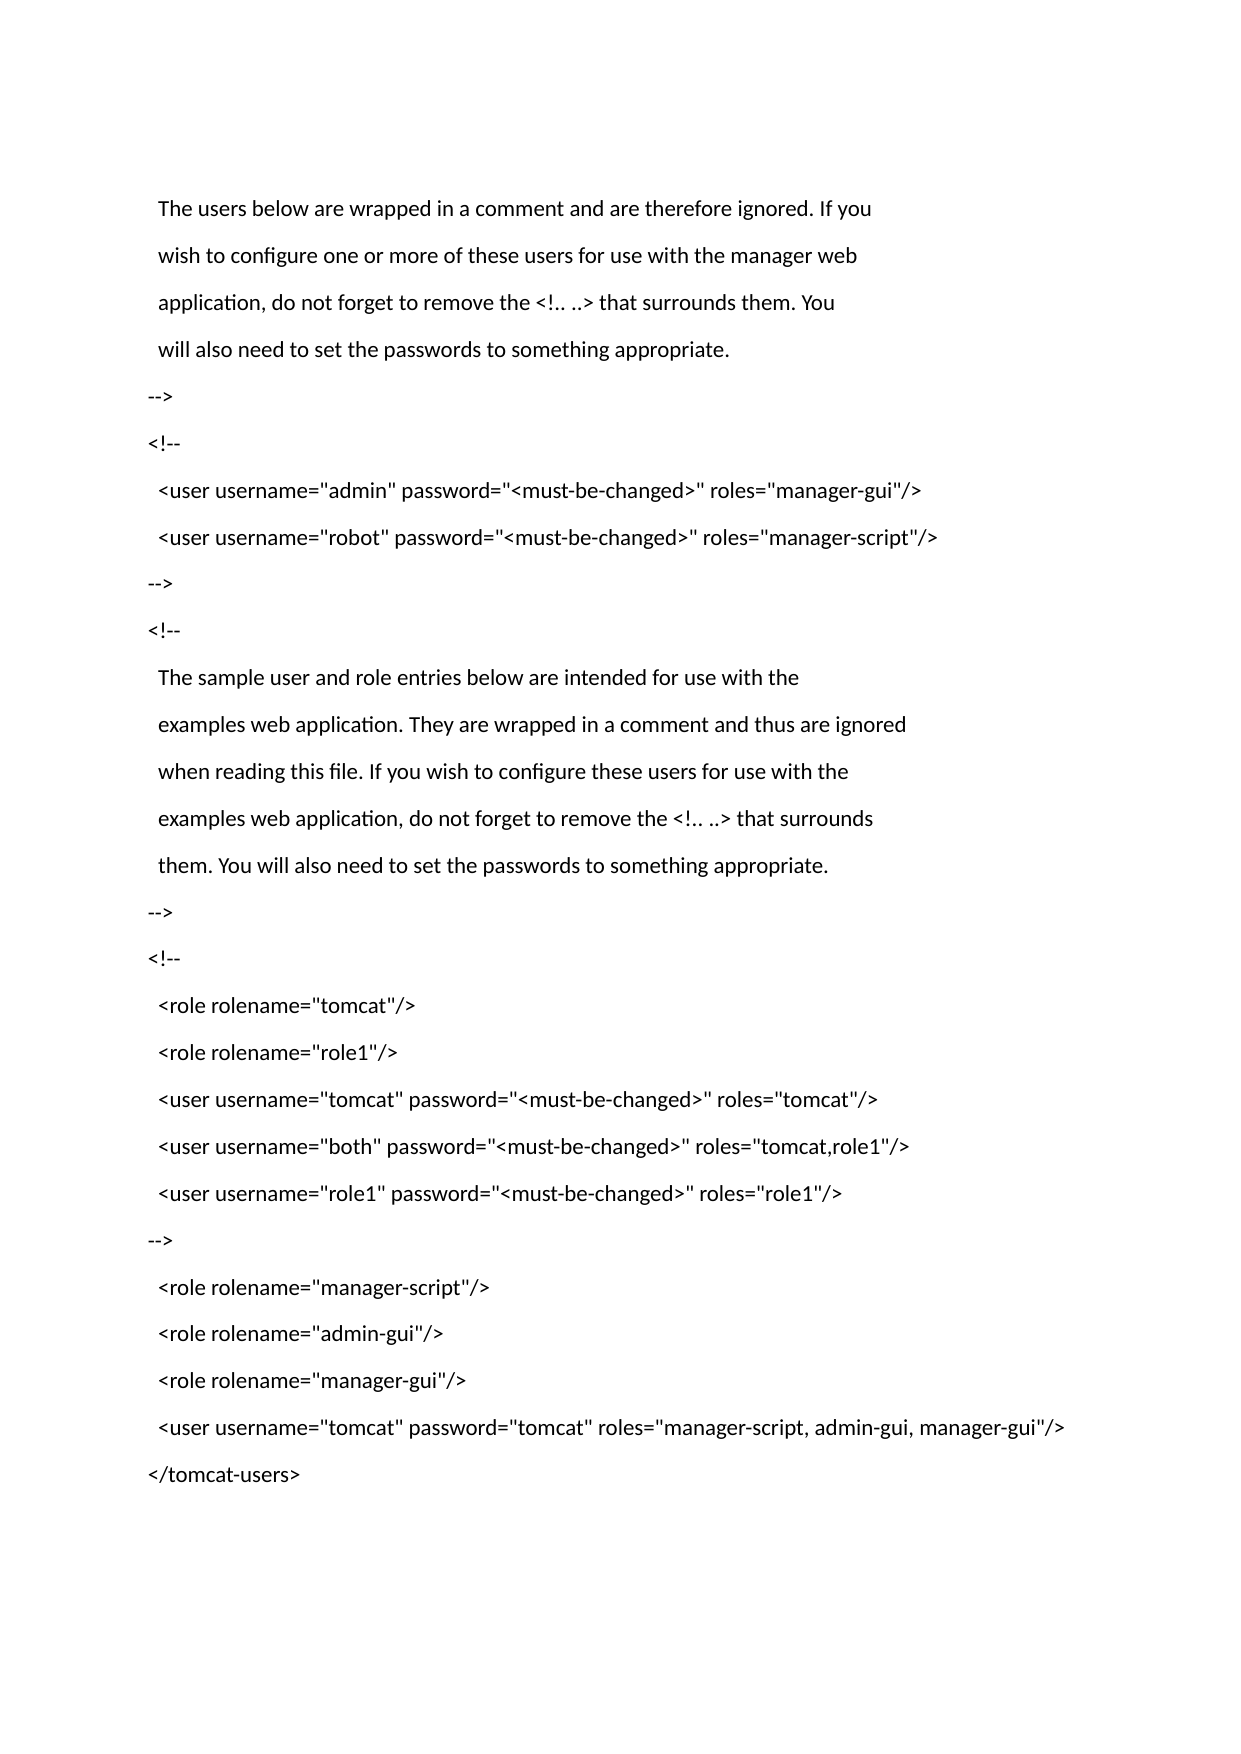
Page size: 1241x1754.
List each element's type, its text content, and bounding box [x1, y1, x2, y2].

text application, do not forget to remove the <!.. ..> that surrounds them. You [148, 288, 1093, 316]
text <user username="robot" password="<must-be-changed>" roles="manager-script"/> [148, 523, 1093, 551]
text <user username="tomcat" password="<must-be-changed>" roles="tomcat"/> [148, 1085, 1093, 1113]
text them. You will also need to set the passwords to something appropriate. [148, 851, 1093, 879]
text </tomcat-users> [148, 1460, 1093, 1488]
text --> [148, 569, 1093, 597]
text --> [148, 898, 1093, 926]
text <!-- [148, 944, 1093, 972]
text <!-- [148, 429, 1093, 457]
text wish to configure one or more of these users for use with the manager web [148, 241, 1093, 269]
text <role rolename="manager-gui"/> [148, 1366, 1093, 1394]
text --> [148, 382, 1093, 410]
text The users below are wrapped in a comment and are therefore ignored. If you [148, 194, 1093, 222]
text when reading this file. If you wish to configure these users for use with the [148, 757, 1093, 785]
text <!-- [148, 616, 1093, 644]
text examples web application. They are wrapped in a comment and thus are ignored [148, 710, 1093, 738]
text examples web application, do not forget to remove the <!.. ..> that surrounds [148, 804, 1093, 832]
text <user username="admin" password="<must-be-changed>" roles="manager-gui"/> [148, 476, 1093, 504]
text <user username="both" password="<must-be-changed>" roles="tomcat,role1"/> [148, 1132, 1093, 1160]
text <user username="tomcat" password="tomcat" roles="manager-script, admin-gui, manager-gui"/> [148, 1413, 1093, 1441]
text <role rolename="manager-script"/> [148, 1273, 1093, 1301]
text --> [148, 1226, 1093, 1254]
text <user username="role1" password="<must-be-changed>" roles="role1"/> [148, 1179, 1093, 1207]
text will also need to set the passwords to something appropriate. [148, 335, 1093, 363]
text <role rolename="role1"/> [148, 1038, 1093, 1066]
text <role rolename="tomcat"/> [148, 991, 1093, 1019]
text The sample user and role entries below are intended for use with the [148, 663, 1093, 691]
text <role rolename="admin-gui"/> [148, 1319, 1093, 1347]
